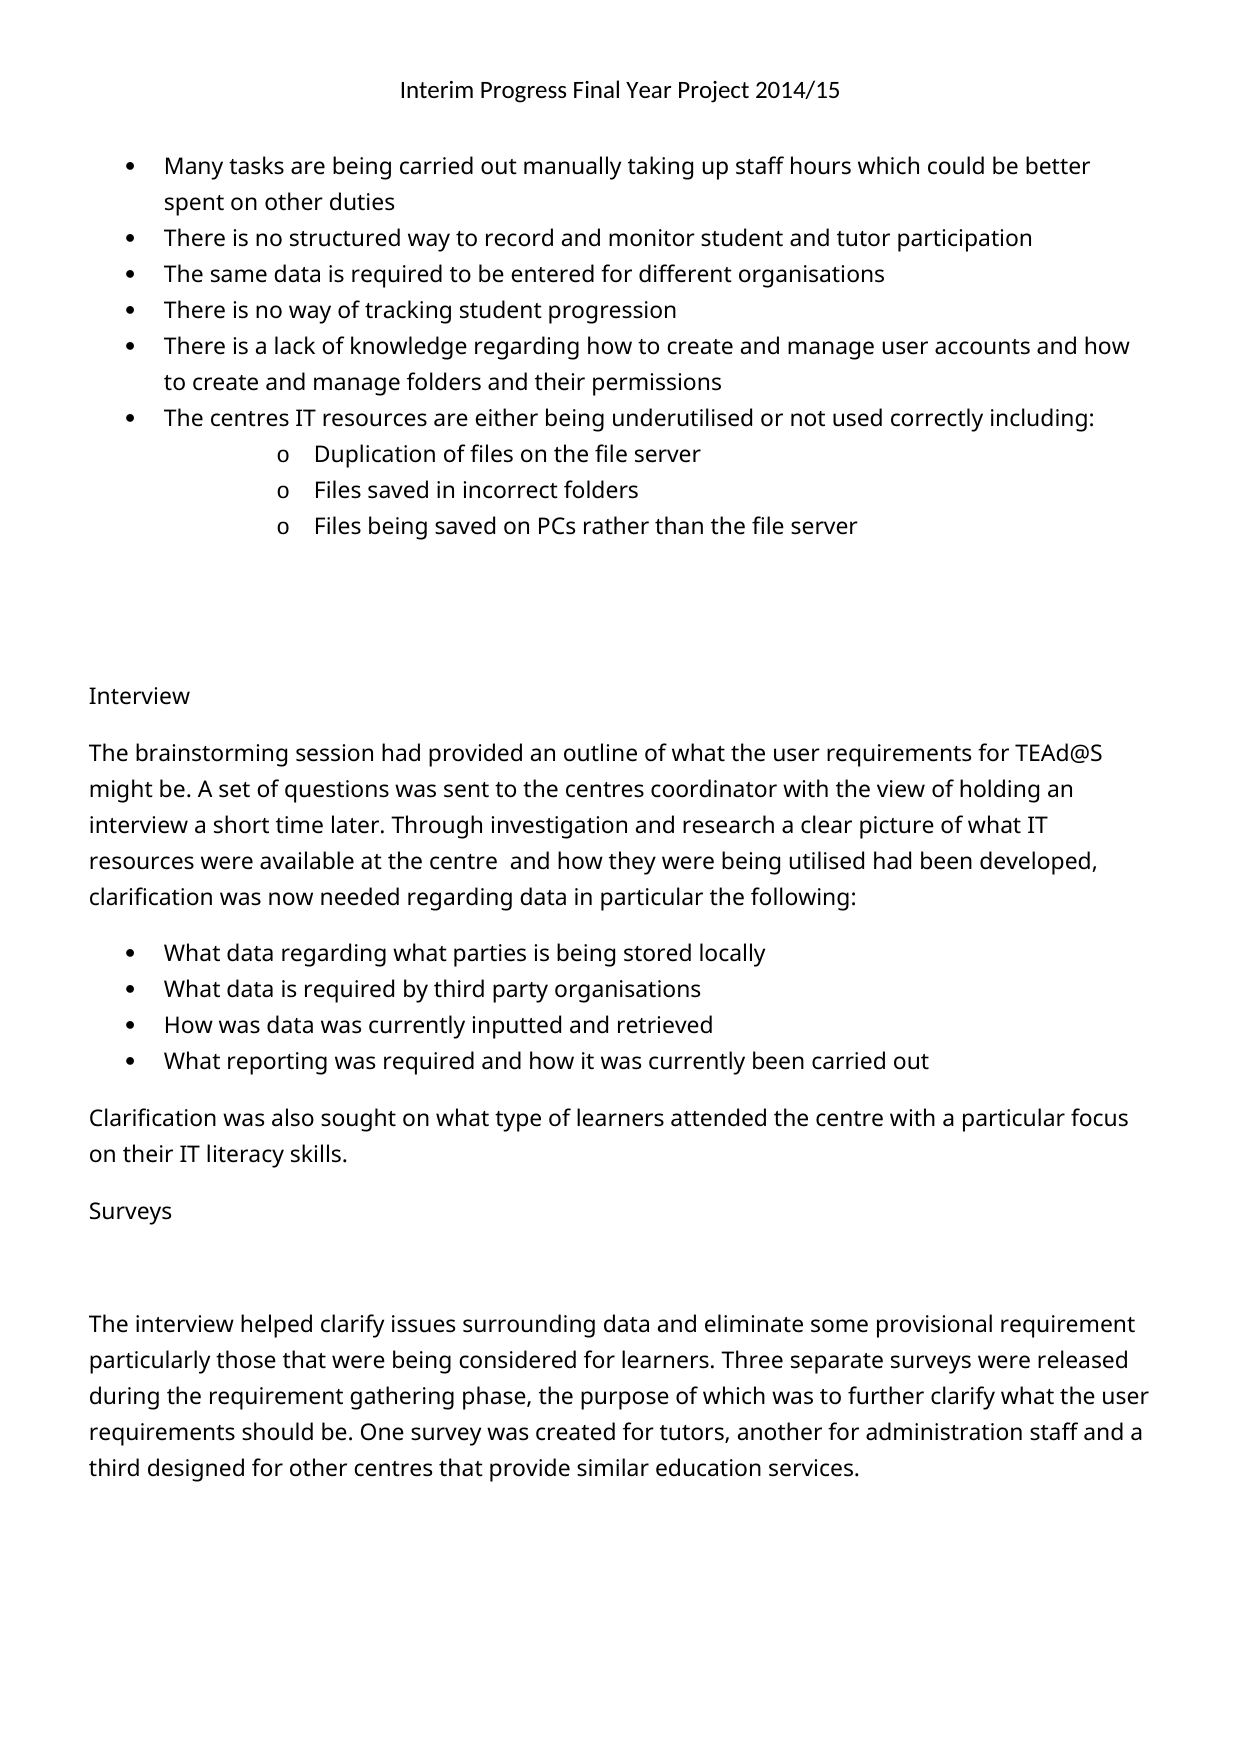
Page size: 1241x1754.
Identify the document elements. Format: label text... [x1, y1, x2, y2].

text The interview helped clarify issues surrounding data and eliminate some provisional requirement particularly those that were being considered for learners. Three separate surveys were released during the requirement gathering phase, the purpose of which was to further clarify what the user requirements should be. One survey was created for tutors, another for administration staff and a third designed for other centres that provide similar education services. [89, 1308, 1152, 1483]
list The same data is required to be entered for different organisations [126, 258, 1152, 289]
list What data regarding what parties is being stored locally [126, 937, 1152, 968]
list There is no way of tracking student progression [126, 294, 1152, 325]
list What reporting was required and how it was currently been carried out [126, 1045, 1152, 1076]
list Files saved in incorrect folders [276, 473, 1152, 505]
list The centres IT resources are either being underutilised or not used correctly including: [126, 402, 1152, 433]
list There is no structured way to record and monitor student and tutor participation [126, 222, 1152, 253]
list Many tasks are being carried out manually taking up staff hours which could be better spent on other duties [126, 150, 1152, 217]
list What data is required by third party organisations [126, 973, 1152, 1004]
list Files being saved on PCs rather than the file server [276, 509, 1152, 541]
text Interview [89, 680, 1152, 711]
list Duplication of files on the file server [276, 437, 1152, 469]
text Surveys [89, 1194, 1152, 1226]
list How was data was currently inputted and retrieved [126, 1009, 1152, 1040]
text Clarification was also sought on what type of learners attended the centre with a particular focus on their IT literacy skills. [89, 1102, 1152, 1169]
text The brainstorming session had provided an outline of what the user requirements for TEAd@S might be. A set of questions was sent to the centres coordinator with the view of holding an interview a short time later. Through investigation and research a clear picture of what IT resources were available at the centre and how they were being utilised had been developed, clarification was now needed regarding data in particular the following: [89, 737, 1152, 912]
list There is a lack of knowledge regarding how to create and manage user accounts and how to create and manage folders and their permissions [126, 330, 1152, 397]
